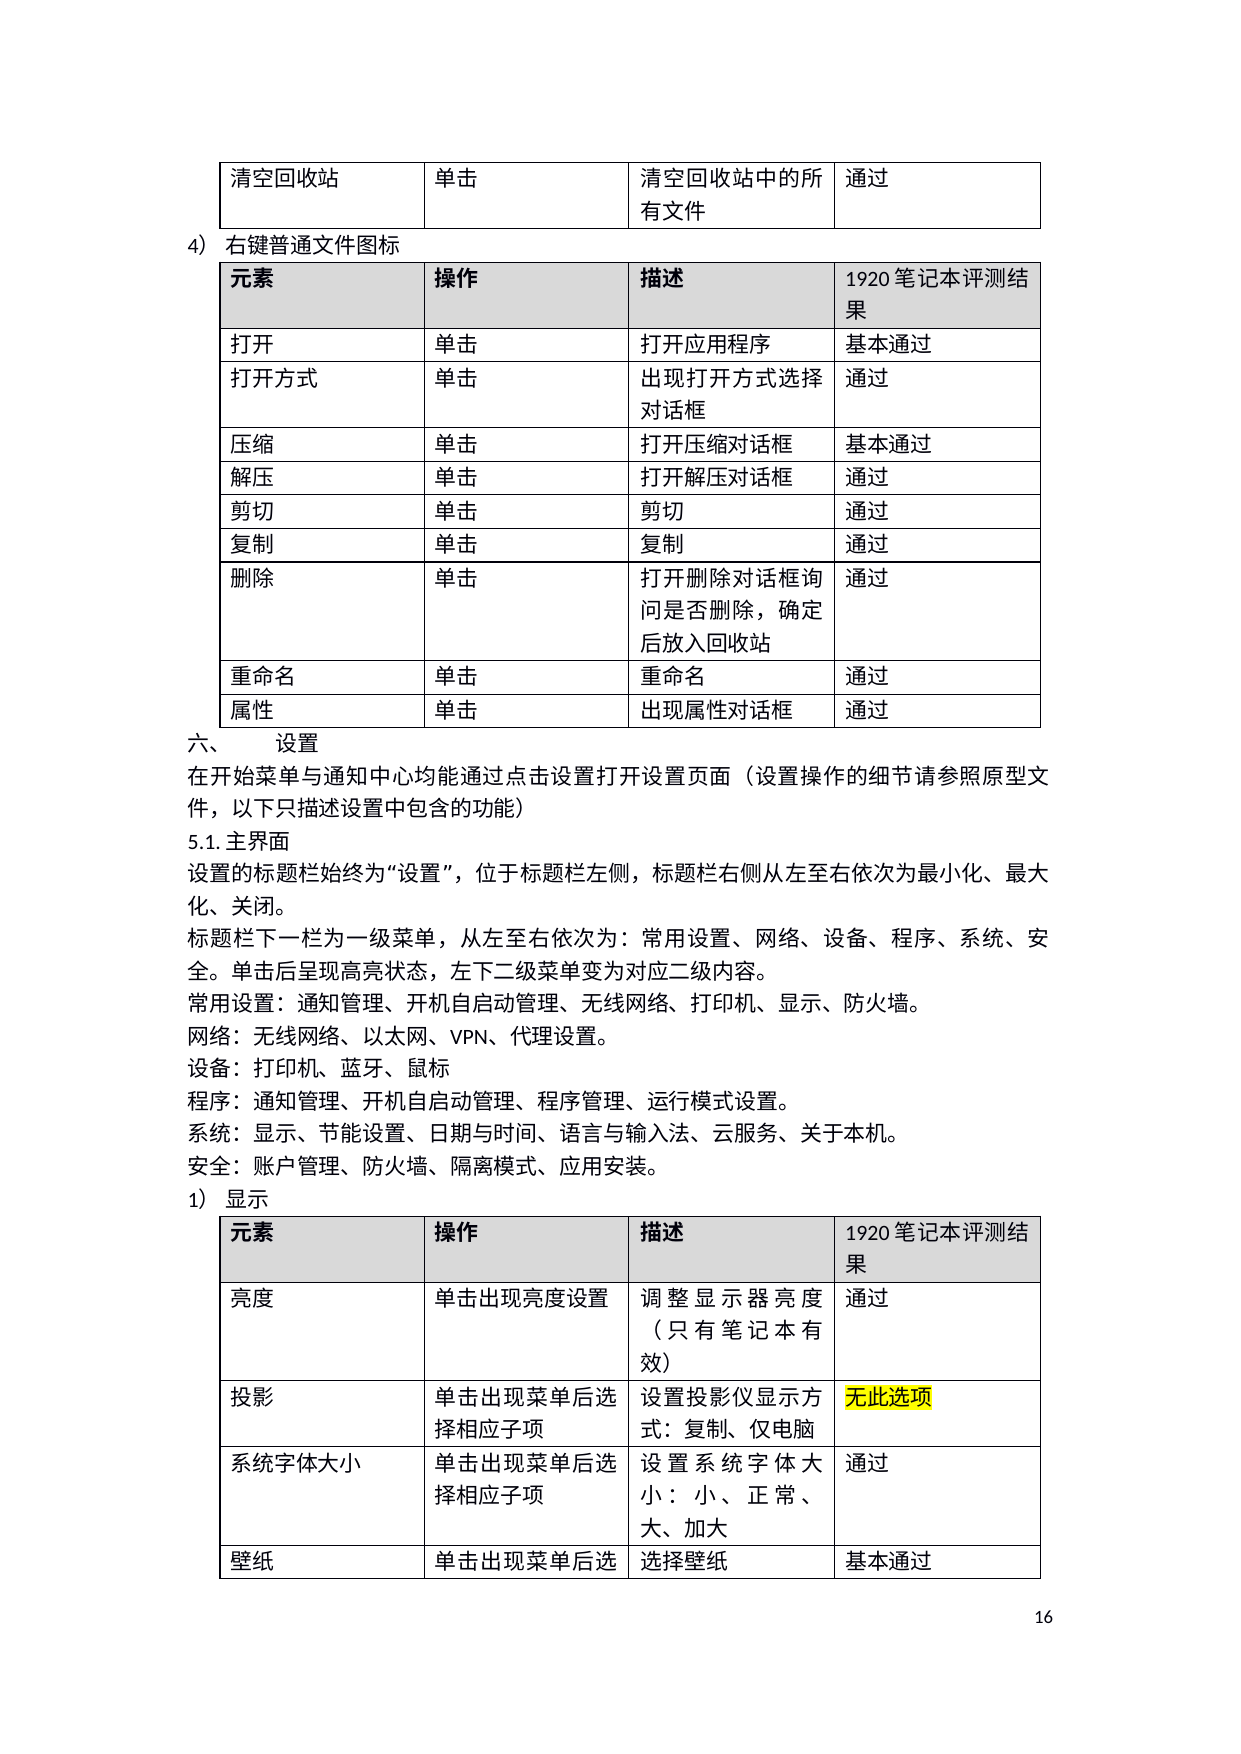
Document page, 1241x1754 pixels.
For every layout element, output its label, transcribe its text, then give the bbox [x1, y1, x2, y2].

table_cell 复制 [629, 529, 834, 561]
table_cell 通过 [835, 1447, 1040, 1545]
table_header 1920笔记本评测结果 [835, 263, 1040, 328]
table_cell 打开应用程序 [629, 329, 834, 361]
table_cell 投影 [221, 1381, 424, 1446]
table_cell 重命名 [221, 661, 424, 693]
text 常用设置：通知管理、开机自启动管理、无线网络、打印机、显示、防火墙。 [187, 988, 1053, 1021]
table_cell 调整显示器亮度（只有笔记本有效） [629, 1283, 834, 1380]
text 程序：通知管理、开机自启动管理、程序管理、运行模式设置。 [187, 1086, 1053, 1118]
table_cell 通过 [835, 563, 1040, 660]
table_cell 单击 [425, 695, 628, 727]
table_cell 打开压缩对话框 [629, 428, 834, 461]
table_cell 通过 [835, 495, 1040, 528]
table_cell 属性 [221, 695, 424, 727]
table_cell 剪切 [221, 495, 424, 528]
table_cell 壁纸 [221, 1546, 424, 1578]
table_cell 打开 [221, 329, 424, 361]
table_cell 单击 [425, 329, 628, 361]
table_cell 出现打开方式选择对话框 [629, 362, 834, 427]
table_cell 亮度 [221, 1283, 424, 1380]
table_cell 单击 [425, 529, 628, 561]
table_cell 通过 [835, 661, 1040, 693]
table_header 操作 [425, 263, 628, 328]
text 设备：打印机、蓝牙、鼠标 [187, 1053, 1053, 1086]
table_cell 设置投影仪显示方式：复制、仅电脑 [629, 1381, 834, 1446]
table_cell 复制 [221, 529, 424, 561]
text 在开始菜单与通知中心均能通过点击设置打开设置页面（设置操作的细节请参照原型文件，以下只描述设置中包含的功能） [187, 761, 1053, 826]
list 显示 [187, 1183, 1053, 1216]
table_cell 设置系统字体大小：小、正常、大、加大 [629, 1447, 834, 1545]
table_cell 出现属性对话框 [629, 695, 834, 727]
table_cell 打开删除对话框询问是否删除，确定后放入回收站 [629, 563, 834, 660]
table_cell 基本通过 [835, 329, 1040, 361]
text 网络：无线网络、以太网、VPN、代理设置。 [187, 1021, 1053, 1053]
table_cell 通过 [835, 1283, 1040, 1380]
table_cell 清空回收站中的所有文件 [629, 163, 834, 228]
table_cell 单击 [425, 362, 628, 427]
table_cell 通过 [835, 462, 1040, 494]
table_cell 通过 [835, 163, 1040, 228]
table_cell 单击出现菜单后选择相应子项 [425, 1381, 628, 1446]
table_cell 单击 [425, 661, 628, 693]
table_header 元素 [221, 263, 424, 328]
table_cell 无此选项 [835, 1381, 1040, 1446]
table_header 描述 [629, 1217, 834, 1282]
table_cell 删除 [221, 563, 424, 660]
table_cell 通过 [835, 529, 1040, 561]
table_cell 系统字体大小 [221, 1447, 424, 1545]
table_cell 打开解压对话框 [629, 462, 834, 494]
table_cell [629, 1546, 834, 1578]
table_cell 单击出现菜单后选择相应子项 [425, 1447, 628, 1545]
list 设置 [187, 728, 1053, 761]
table_cell 单击 [425, 563, 628, 660]
table_cell 剪切 [629, 495, 834, 528]
table_cell 单击 [425, 163, 628, 228]
text 系统：显示、节能设置、日期与时间、语言与输入法、云服务、关于本机。 [187, 1118, 1053, 1151]
text 设置的标题栏始终为“设置”，位于标题栏左侧，标题栏右侧从左至右依次为最小化、最大化、关闭。 [187, 858, 1053, 923]
table_cell 单击 [425, 495, 628, 528]
table_cell 单击 [425, 462, 628, 494]
table_cell 单击出现菜单后选择相应子项 [425, 1546, 628, 1578]
table_cell 通过 [835, 695, 1040, 727]
table_cell 解压 [221, 462, 424, 494]
list 主界面 [187, 826, 1053, 858]
table_header 元素 [221, 1217, 424, 1282]
text 安全：账户管理、防火墙、隔离模式、应用安装。 [187, 1151, 1053, 1183]
table_cell 压缩 [221, 428, 424, 461]
table_cell 清空回收站 [221, 163, 424, 228]
table_cell 打开方式 [221, 362, 424, 427]
table_cell 单击 [425, 428, 628, 461]
table_cell 单击出现亮度设置 [425, 1283, 628, 1380]
table_cell 通过 [835, 362, 1040, 427]
list 右键普通文件图标 [187, 229, 1053, 262]
table_cell 重命名 [629, 661, 834, 693]
table_header 描述 [629, 263, 834, 328]
table_cell 基本通过 [835, 1546, 1040, 1578]
text 标题栏下一栏为一级菜单，从左至右依次为：常用设置、网络、设备、程序、系统、安全。单击后呈现高亮状态，左下二级菜单变为对应二级内容。 [187, 923, 1053, 988]
table_header 1920笔记本评测结果 [835, 1217, 1040, 1282]
table_header 操作 [425, 1217, 628, 1282]
table_cell 基本通过 [835, 428, 1040, 461]
